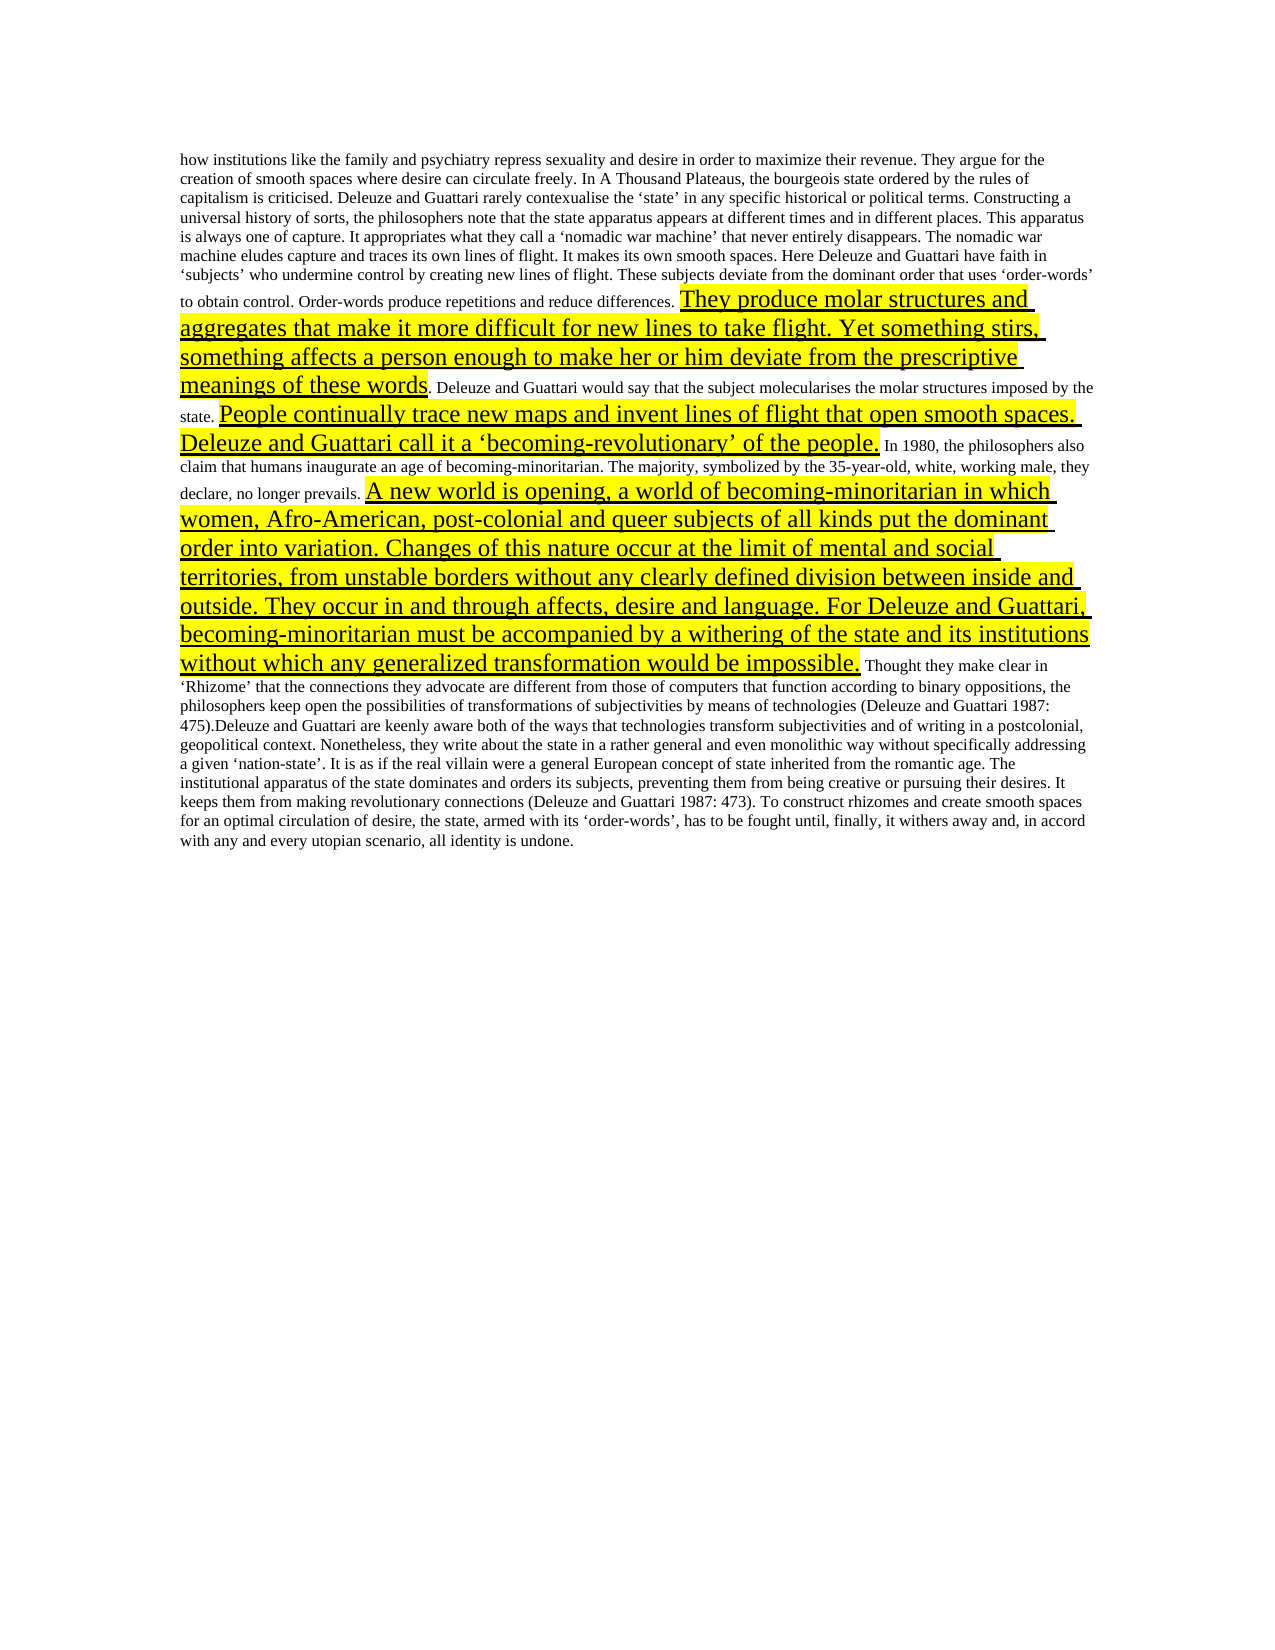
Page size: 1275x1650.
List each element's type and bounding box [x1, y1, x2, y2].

text [180, 150, 1095, 849]
